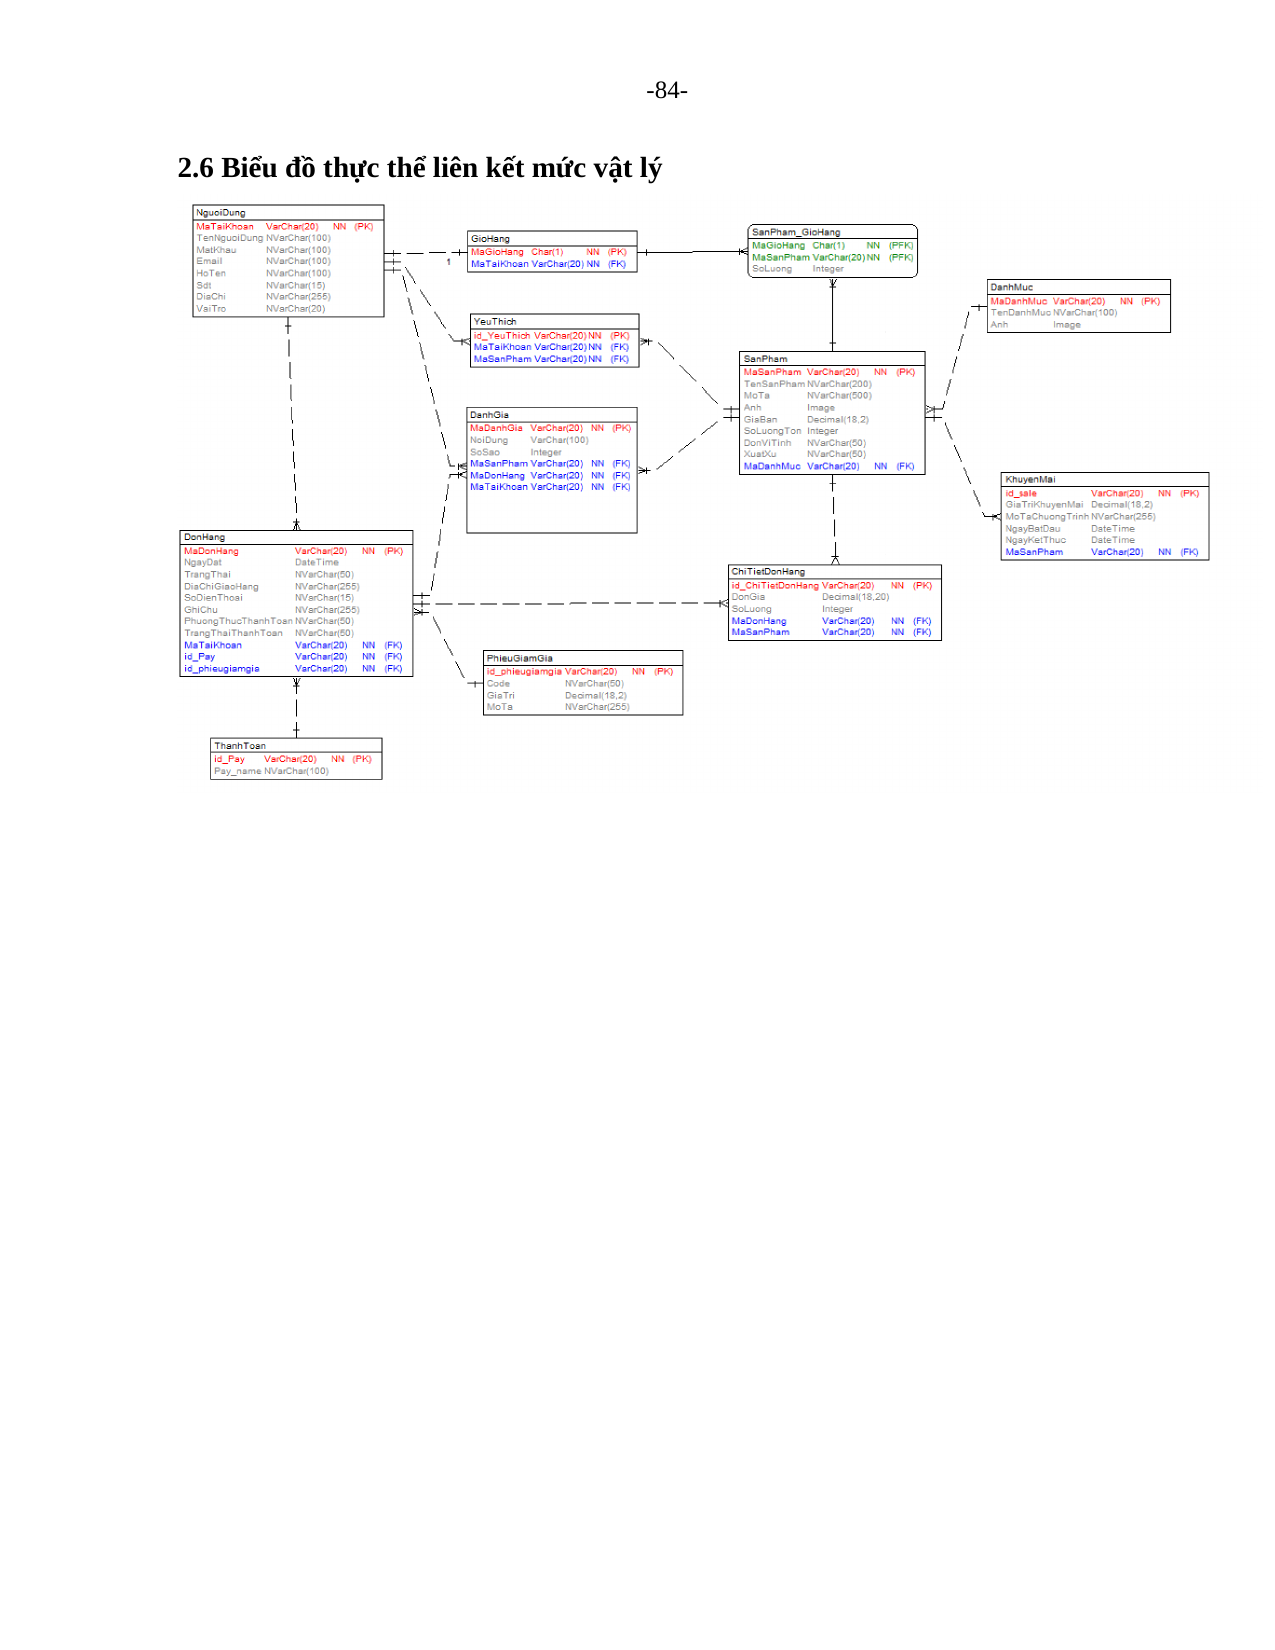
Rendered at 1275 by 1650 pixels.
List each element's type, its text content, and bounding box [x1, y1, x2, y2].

subtitle 2.6 Biểu đồ thực thể liên kết mức vật lý [177, 150, 1157, 183]
picture [177, 194, 1264, 793]
